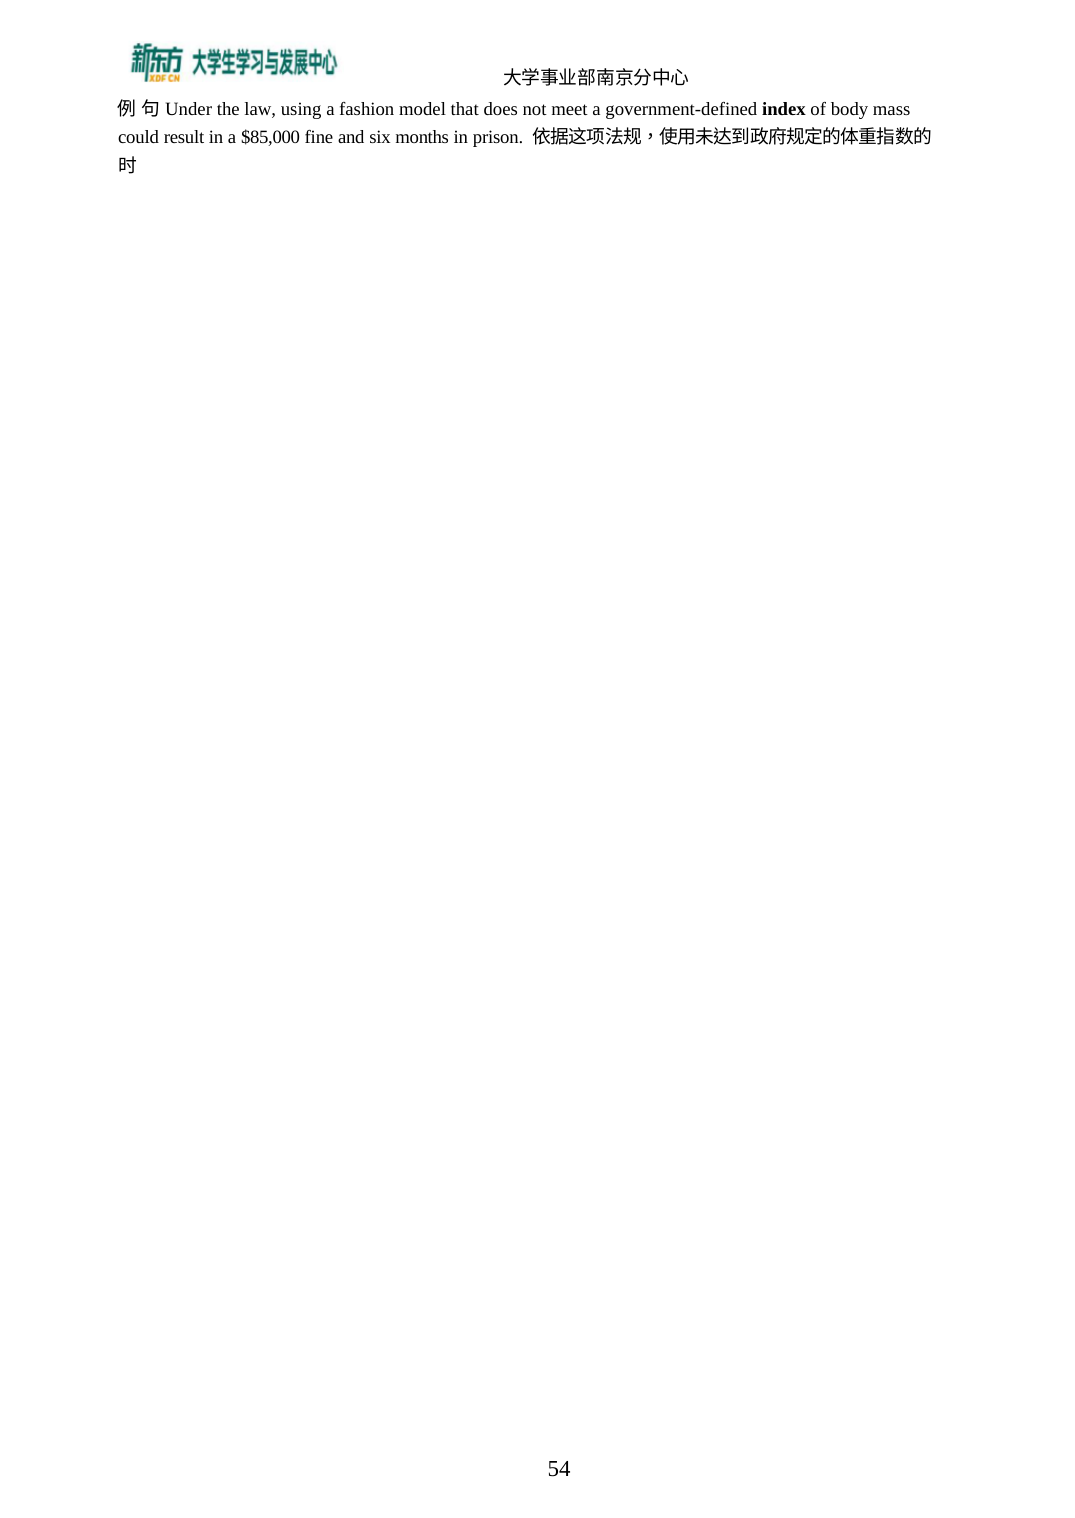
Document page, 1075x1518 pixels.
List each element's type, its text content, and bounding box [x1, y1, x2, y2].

picture [117, 40, 344, 83]
text 例 句 Under the law, using a fashion model that does not meet a government-defined index of body mass could result in a $85,000 fine and six months in prison. 依据这项法规，使用未达到政府规定的体重指数的时 [118, 95, 948, 177]
